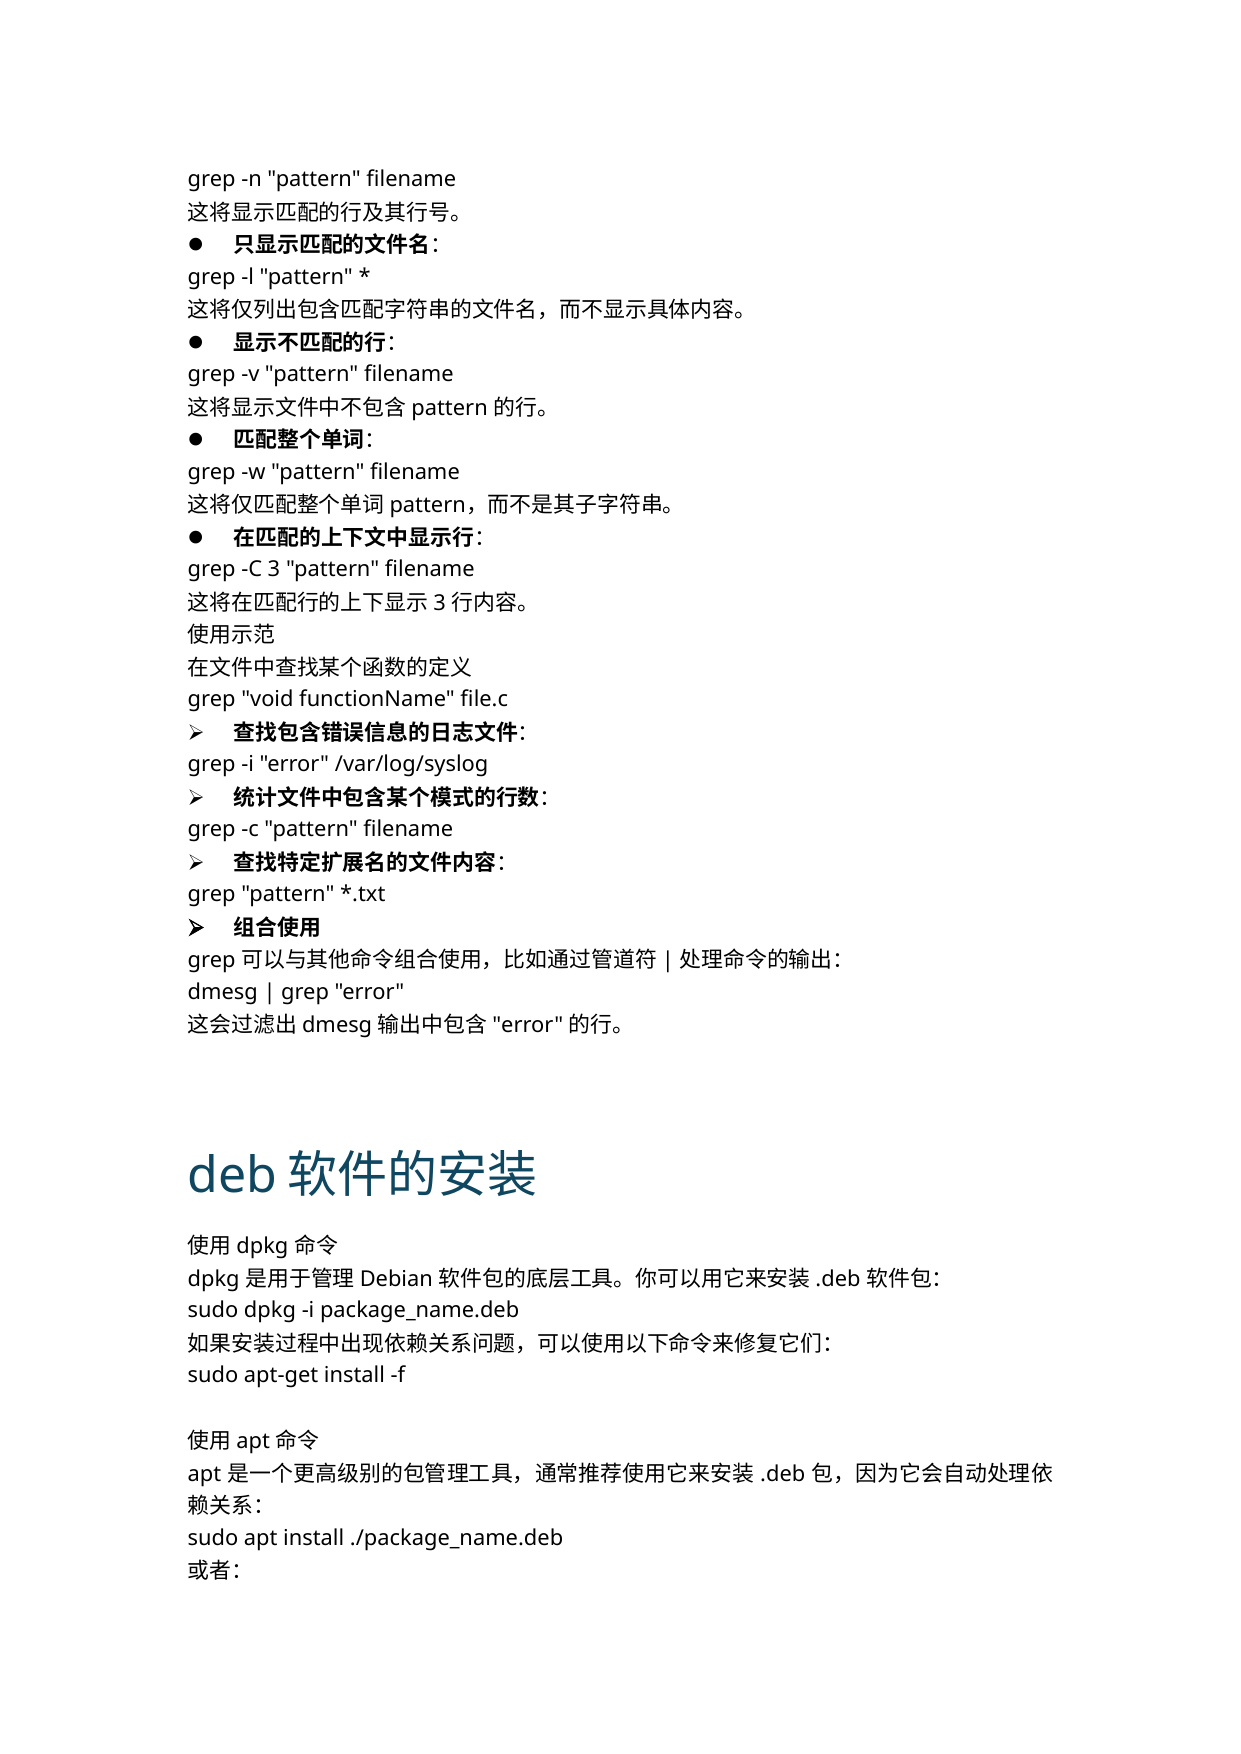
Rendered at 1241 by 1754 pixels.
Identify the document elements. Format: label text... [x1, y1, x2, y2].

text 在文件中查找某个函数的定义 [187, 649, 1053, 682]
list 查找包含错误信息的日志文件： [187, 714, 1053, 747]
text grep -c "pattern" filename [187, 812, 1053, 844]
text sudo apt-get install -f [187, 1358, 1053, 1390]
text grep "void functionName" file.c [187, 682, 1053, 714]
list 显示不匹配的行： [187, 324, 1053, 357]
text grep 可以与其他命令组合使用，比如通过管道符 | 处理命令的输出： [187, 942, 1053, 974]
list 在匹配的上下文中显示行： [187, 519, 1053, 552]
text 使用 dpkg 命令 [187, 1228, 1053, 1260]
text grep "pattern" *.txt [187, 877, 1053, 909]
text grep -v "pattern" filename [187, 357, 1053, 389]
text 或者： [187, 1553, 1053, 1585]
list 查找特定扩展名的文件内容： [187, 844, 1053, 877]
text 使用 apt 命令 [187, 1423, 1053, 1455]
text grep -w "pattern" filename [187, 454, 1053, 487]
text apt 是一个更高级别的包管理工具，通常推荐使用它来安装 .deb 包，因为它会自动处理依赖关系： [187, 1455, 1053, 1520]
text dpkg 是用于管理 Debian 软件包的底层工具。你可以用它来安装 .deb 软件包： [187, 1260, 1053, 1293]
text 这将在匹配行的上下显示 3 行内容。 [187, 584, 1053, 617]
list 统计文件中包含某个模式的行数： [187, 779, 1053, 812]
text 这将显示匹配的行及其行号。 [187, 194, 1053, 227]
text 这将仅列出包含匹配字符串的文件名，而不显示具体内容。 [187, 292, 1053, 324]
text grep -i "error" /var/log/syslog [187, 747, 1053, 779]
text sudo dpkg -i package_name.deb [187, 1293, 1053, 1325]
subtitle deb软件的安装 [187, 1122, 1053, 1219]
text 这会过滤出 dmesg 输出中包含 "error" 的行。 [187, 1007, 1053, 1039]
list 匹配整个单词： [187, 422, 1053, 454]
text 这将仅匹配整个单词 pattern，而不是其子字符串。 [187, 487, 1053, 519]
list 组合使用 [187, 909, 1053, 942]
text grep -n "pattern" filename [187, 162, 1053, 194]
text 如果安装过程中出现依赖关系问题，可以使用以下命令来修复它们： [187, 1325, 1053, 1358]
text 这将显示文件中不包含 pattern 的行。 [187, 389, 1053, 422]
text grep -l "pattern" * [187, 259, 1053, 292]
text grep -C 3 "pattern" filename [187, 552, 1053, 584]
text dmesg | grep "error" [187, 974, 1053, 1007]
text sudo apt install ./package_name.deb [187, 1520, 1053, 1553]
list 只显示匹配的文件名： [187, 227, 1053, 259]
text 使用示范 [187, 617, 1053, 649]
